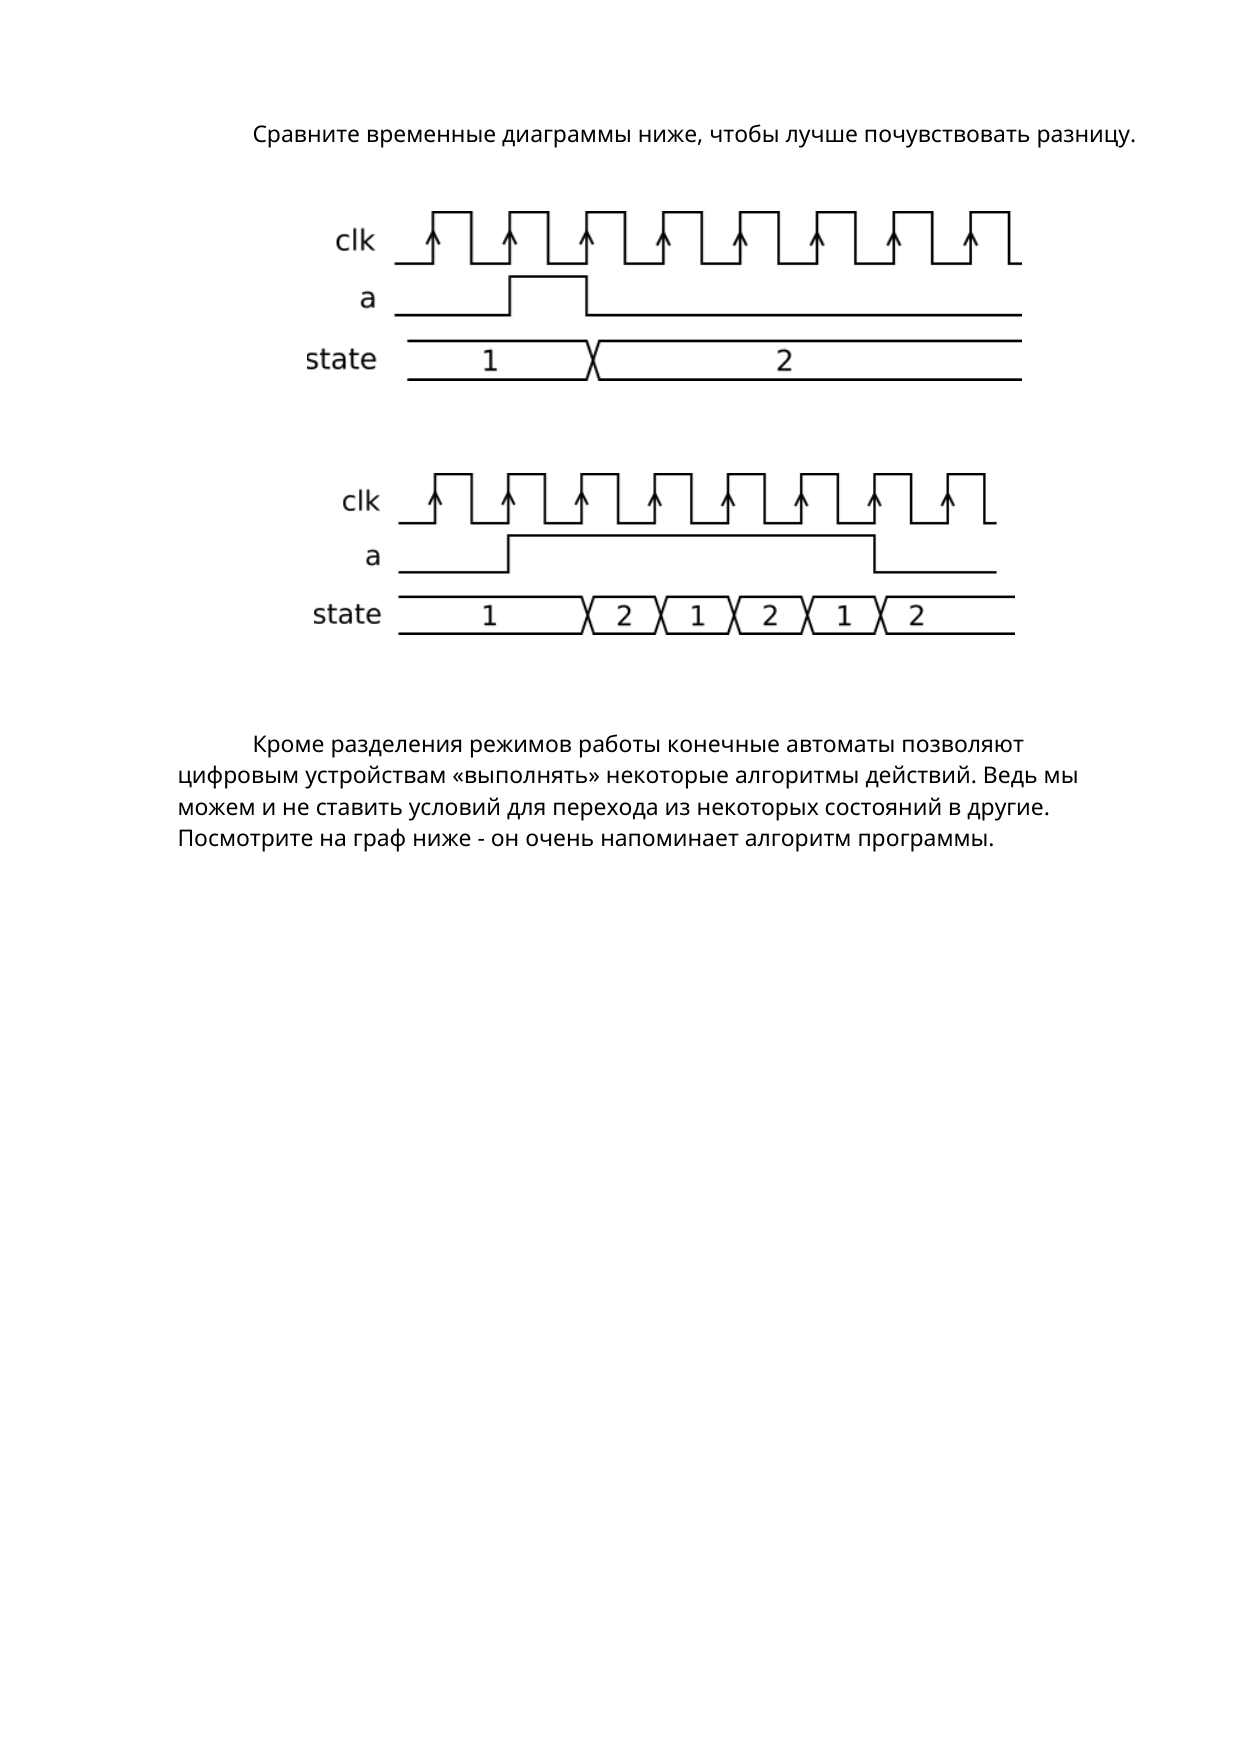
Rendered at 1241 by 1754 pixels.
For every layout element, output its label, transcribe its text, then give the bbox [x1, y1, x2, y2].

text Сравните временные диаграммы ниже, чтобы лучше почувствовать разницу. [177, 118, 1152, 149]
picture [307, 211, 1022, 381]
text Кроме разделения режимов работы конечные автоматы позволяют цифровым устройствам «выполнять» некоторые алгоритмы действий. Ведь мы можем и не ставить условий для перехода из некоторых состояний в другие. Посмотрите на граф ниже - он очень напоминает алгоритм программы. [177, 728, 1152, 853]
picture [314, 473, 1015, 635]
